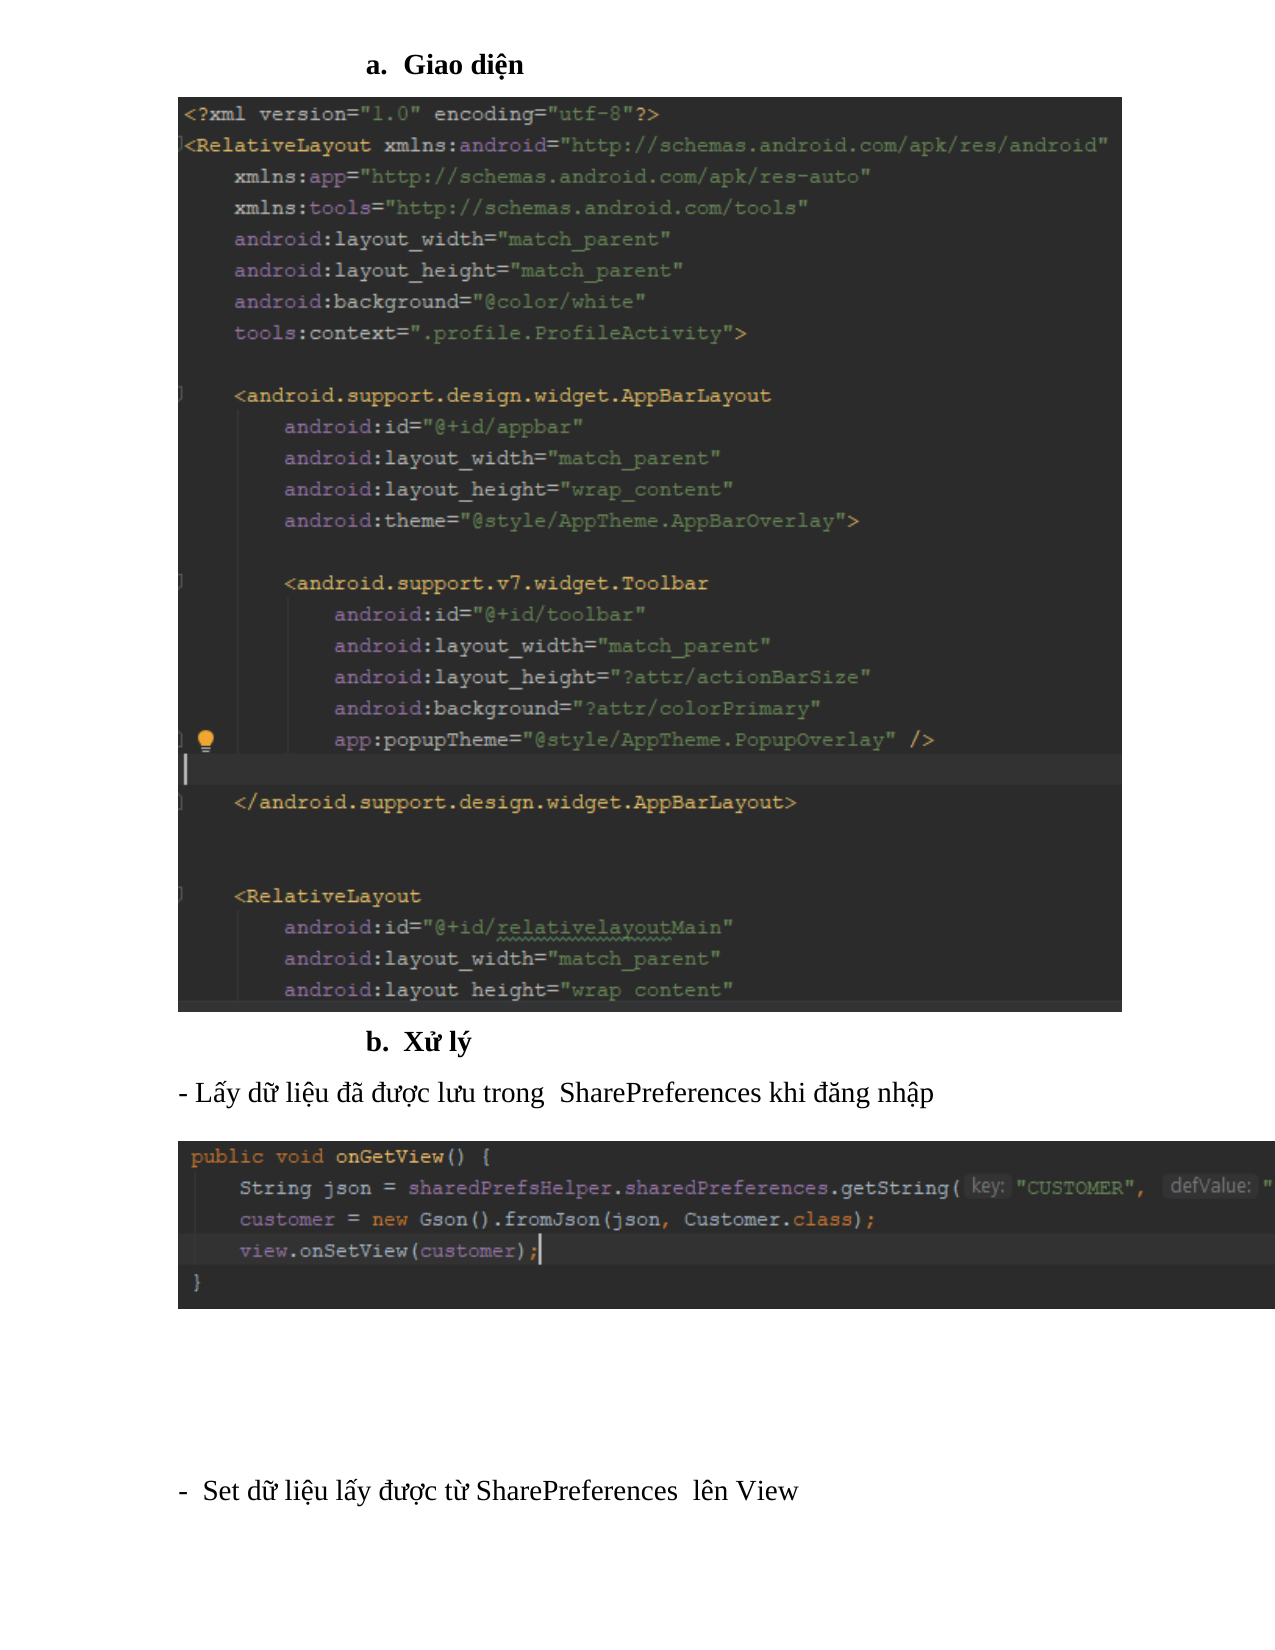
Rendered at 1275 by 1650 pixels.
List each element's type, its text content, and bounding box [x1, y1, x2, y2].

list Xử lý [366, 1024, 1157, 1058]
list Giao diện [366, 47, 1157, 80]
picture [178, 1141, 1275, 1309]
text - Lấy dữ liệu đã được lưu trong SharePreferences khi đăng nhập [178, 1075, 1157, 1108]
picture [178, 97, 1122, 1012]
text - Set dữ liệu lấy được từ SharePreferences lên View [178, 1473, 1157, 1507]
